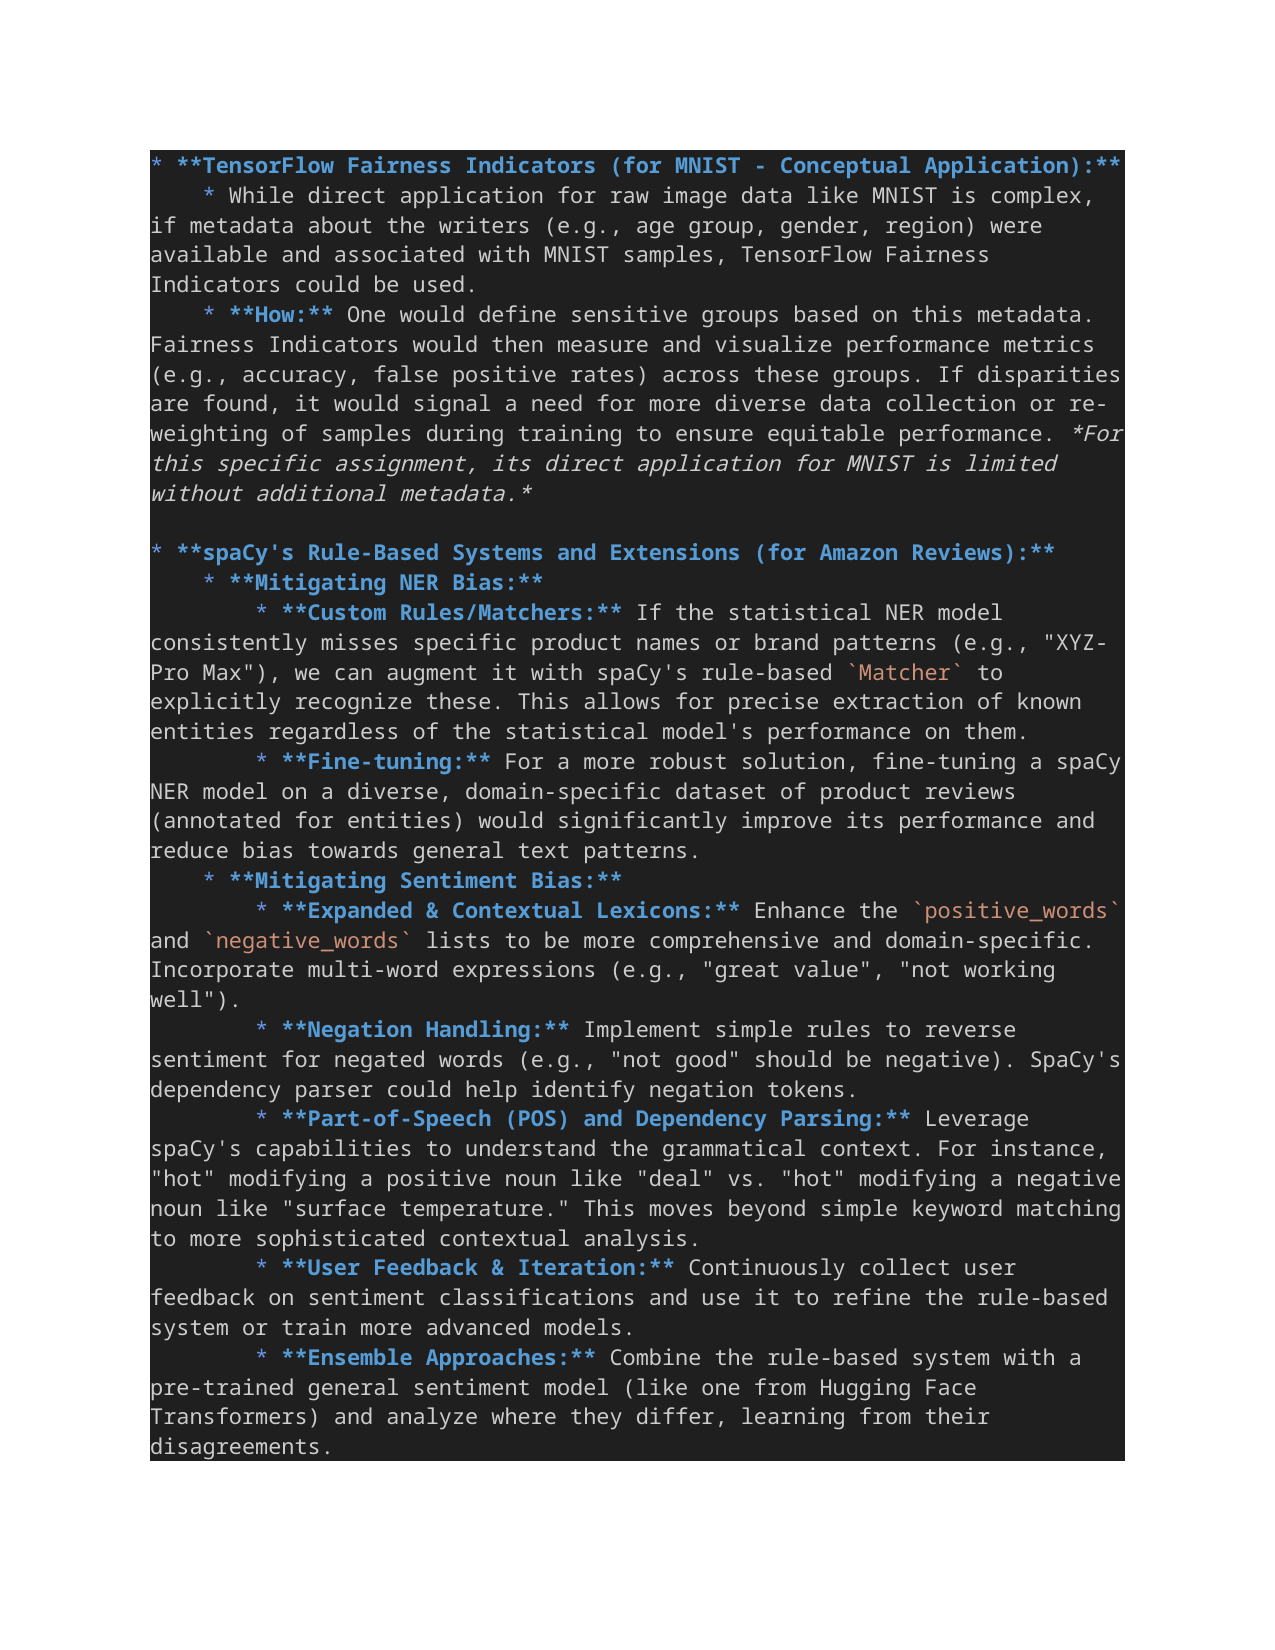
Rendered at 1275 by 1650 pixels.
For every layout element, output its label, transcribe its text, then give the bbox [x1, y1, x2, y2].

text * **User Feedback & Iteration:** Continuously collect user feedback on sentiment classifications and use it to refine the rule-based system or train more advanced models. [150, 1252, 1125, 1342]
text * **Part-of-Speech (POS) and Dependency Parsing:** Leverage spaCy's capabilities to understand the grammatical context. For instance, "hot" modifying a positive noun like "deal" vs. "hot" modifying a negative noun like "surface temperature." This moves beyond simple keyword matching to more sophisticated contextual analysis. [150, 1103, 1125, 1252]
text * **Ensemble Approaches:** Combine the rule-based system with a pre-trained general sentiment model (like one from Hugging Face Transformers) and analyze where they differ, learning from their disagreements. [150, 1342, 1125, 1461]
text * **Mitigating NER Bias:** [150, 567, 1125, 597]
text * **Fine-tuning:** For a more robust solution, fine-tuning a spaCy NER model on a diverse, domain-specific dataset of product reviews (annotated for entities) would significantly improve its performance and reduce bias towards general text patterns. [150, 746, 1125, 865]
text * **spaCy's Rule-Based Systems and Extensions (for Amazon Reviews):** [150, 537, 1125, 567]
text * **TensorFlow Fairness Indicators (for MNIST - Conceptual Application):** [150, 150, 1125, 180]
text * **Custom Rules/Matchers:** If the statistical NER model consistently misses specific product names or brand patterns (e.g., "XYZ-Pro Max"), we can augment it with spaCy's rule-based `Matcher` to explicitly recognize these. This allows for precise extraction of known entities regardless of the statistical model's performance on them. [150, 597, 1125, 746]
text * **Expanded & Contextual Lexicons:** Enhance the `positive_words` and `negative_words` lists to be more comprehensive and domain-specific. Incorporate multi-word expressions (e.g., "great value", "not working well"). [150, 895, 1125, 1014]
text * **Mitigating Sentiment Bias:** [150, 865, 1125, 895]
text * While direct application for raw image data like MNIST is complex, if metadata about the writers (e.g., age group, gender, region) were available and associated with MNIST samples, TensorFlow Fairness Indicators could be used. [150, 180, 1125, 299]
text * **Negation Handling:** Implement simple rules to reverse sentiment for negated words (e.g., "not good" should be negative). SpaCy's dependency parser could help identify negation tokens. [150, 1014, 1125, 1103]
text * **How:** One would define sensitive groups based on this metadata. Fairness Indicators would then measure and visualize performance metrics (e.g., accuracy, false positive rates) across these groups. If disparities are found, it would signal a need for more diverse data collection or re-weighting of samples during training to ensure equitable performance. *For this specific assignment, its direct application for MNIST is limited without additional metadata.* [150, 299, 1125, 507]
